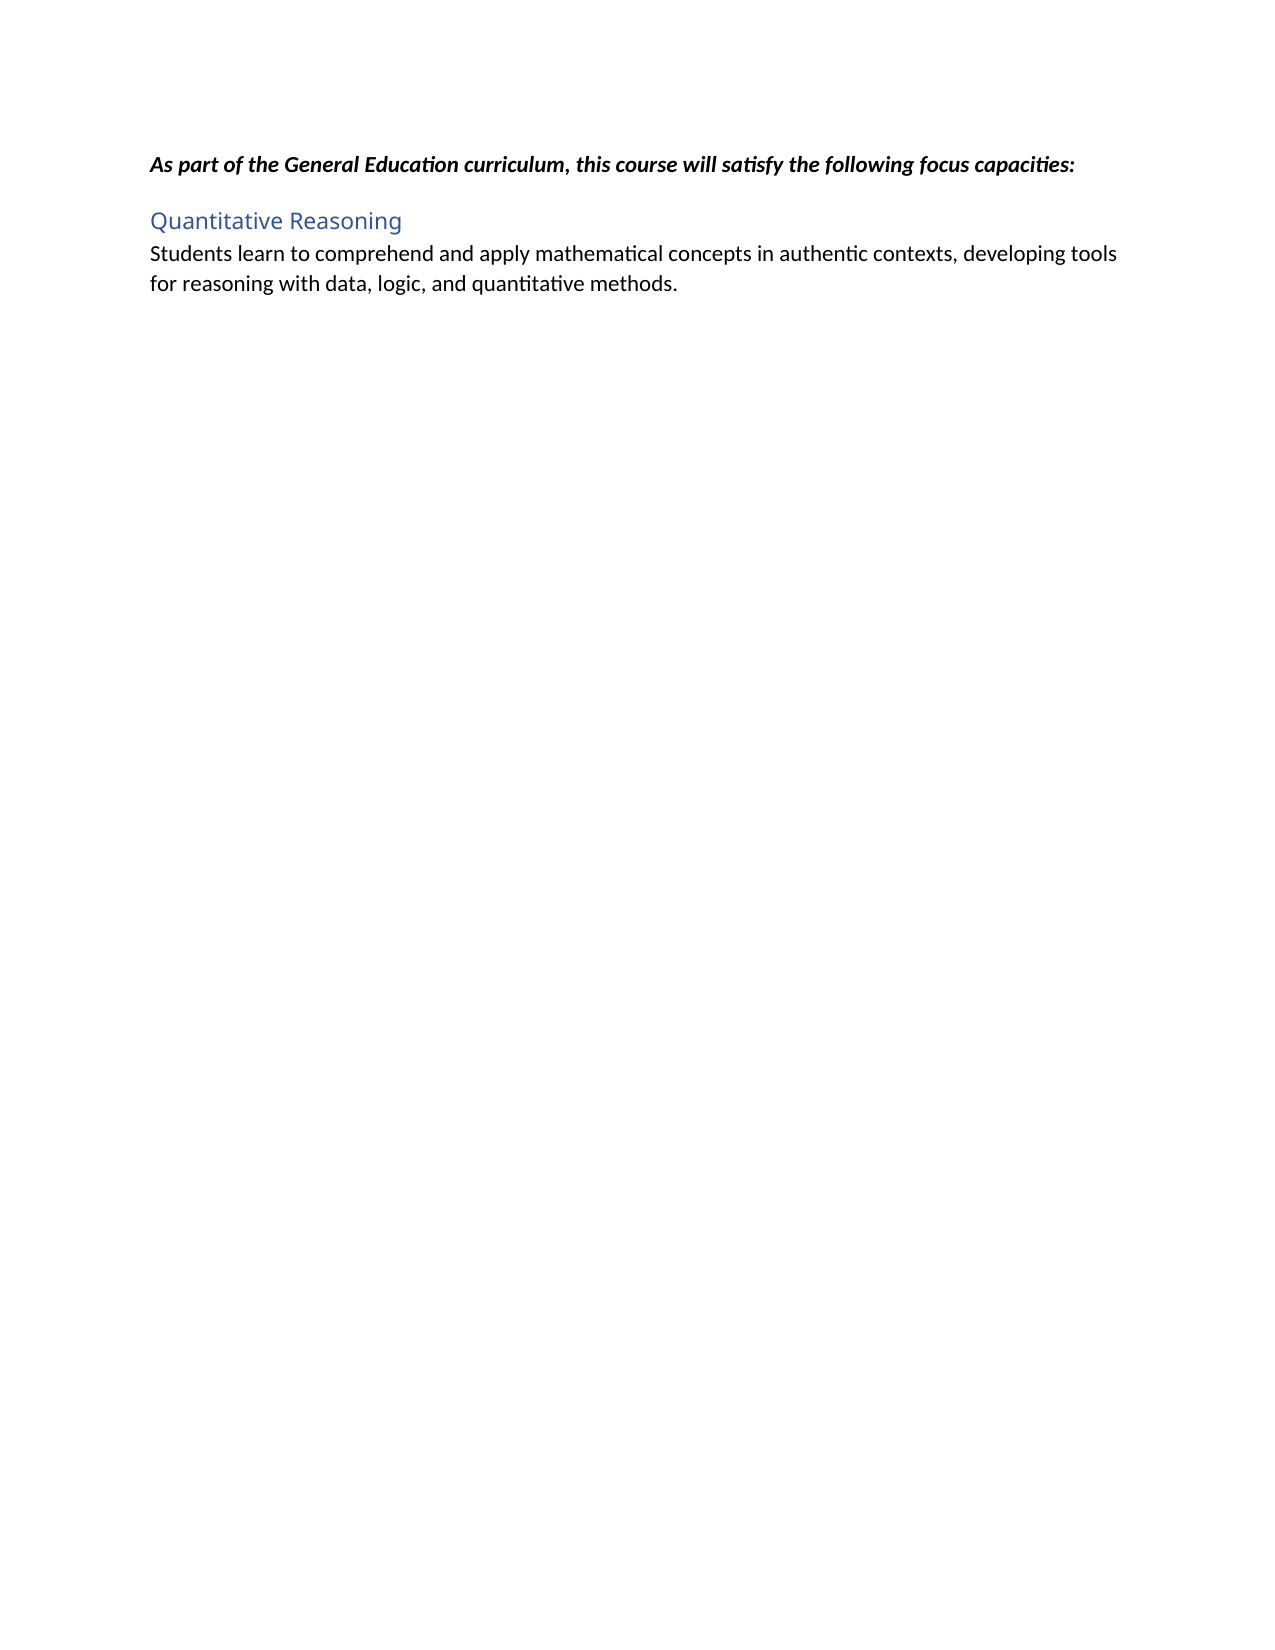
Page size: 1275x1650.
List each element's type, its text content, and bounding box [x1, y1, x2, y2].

text Students learn to comprehend and apply mathematical concepts in authentic contexts, developing tools for reasoning with data, logic, and quantitative methods. [150, 239, 1125, 297]
subtitle Quantitative Reasoning [150, 205, 1125, 236]
text As part of the General Education curriculum, this course will satisfy the following focus capacities: [150, 150, 1125, 178]
